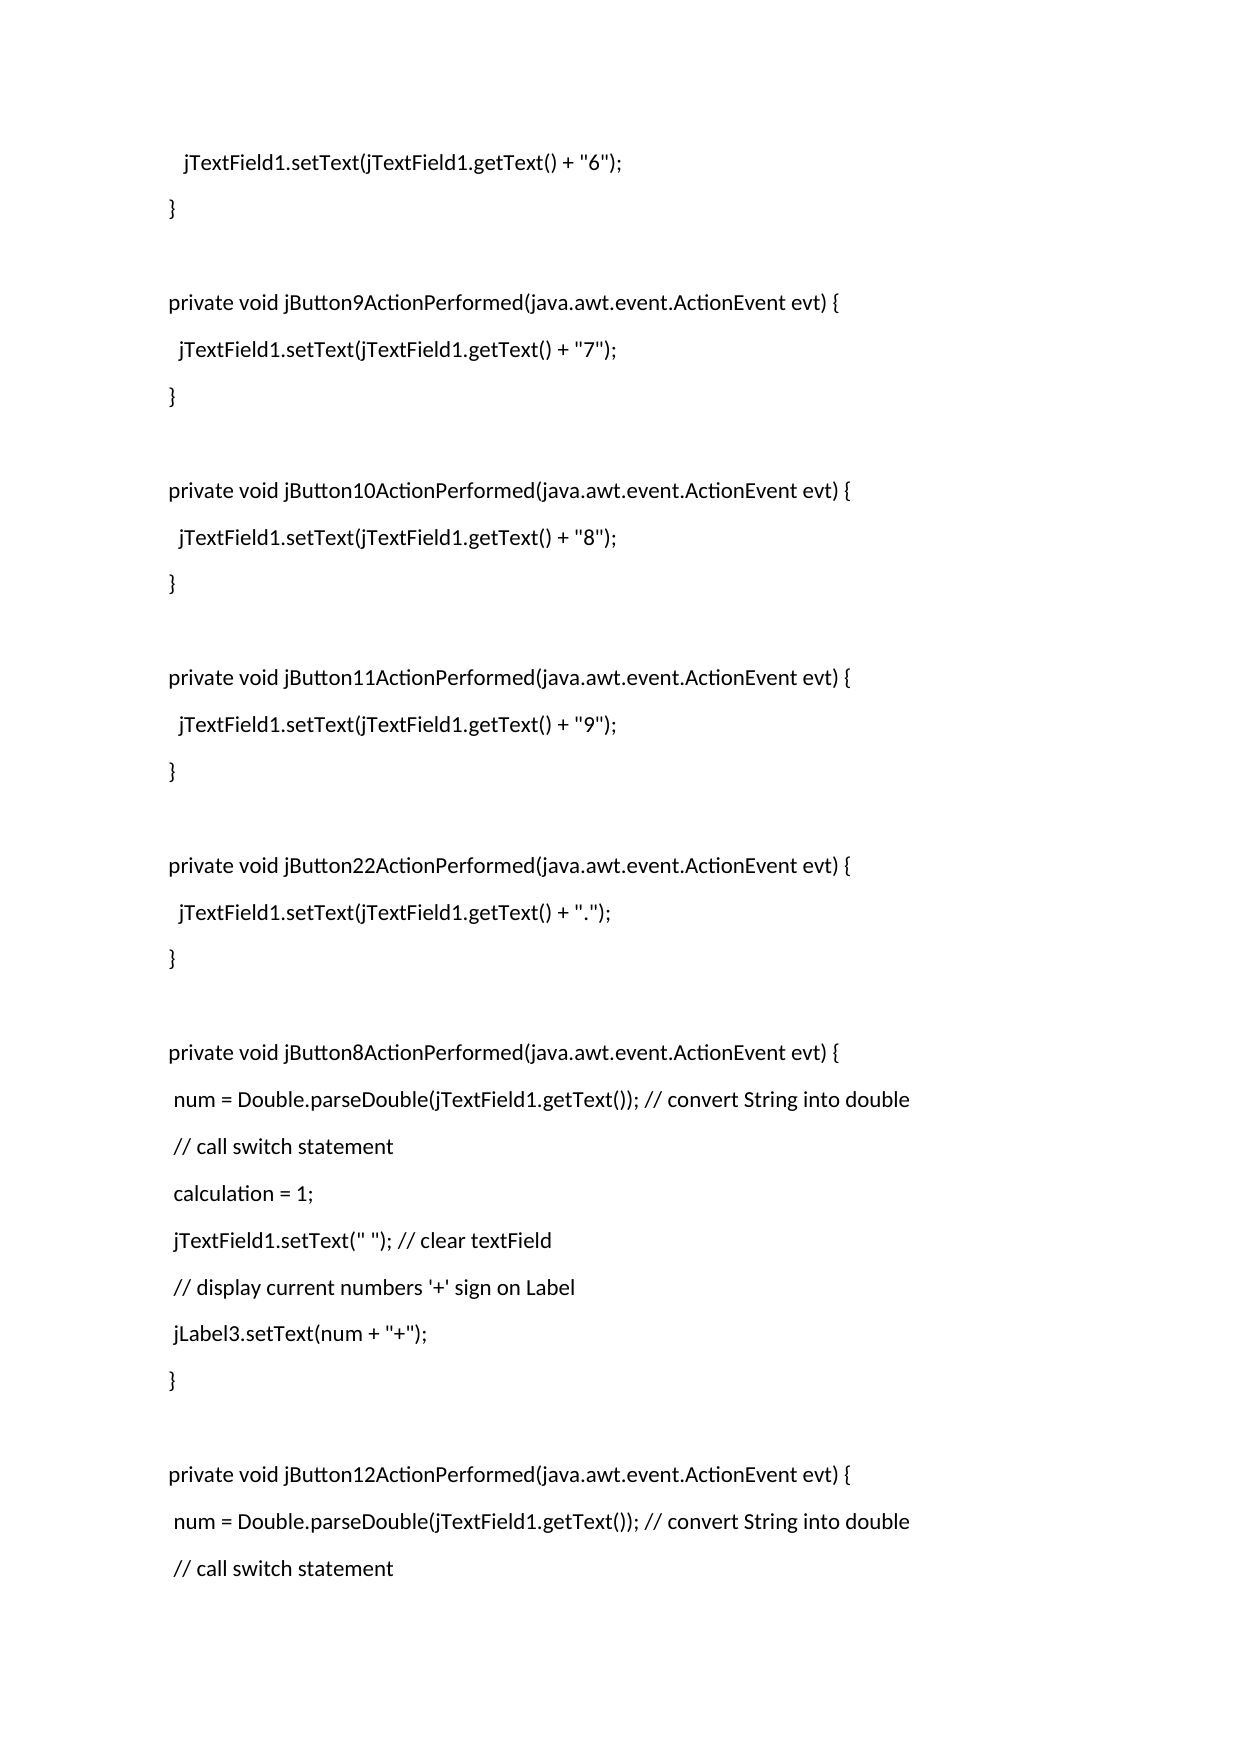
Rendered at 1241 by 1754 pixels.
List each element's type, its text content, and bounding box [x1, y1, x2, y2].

text } [148, 194, 1093, 222]
text private void jButton12ActionPerformed(java.awt.event.ActionEvent evt) { [148, 1460, 1093, 1488]
text jTextField1.setText(" "); // clear textField [148, 1226, 1093, 1254]
text } [148, 382, 1093, 410]
text num = Double.parseDouble(jTextField1.getText()); // convert String into double [148, 1507, 1093, 1535]
text jTextField1.setText(jTextField1.getText() + "9"); [148, 710, 1093, 738]
text num = Double.parseDouble(jTextField1.getText()); // convert String into double [148, 1085, 1093, 1113]
text } [148, 1366, 1093, 1394]
text // display current numbers '+' sign on Label [148, 1273, 1093, 1301]
text private void jButton11ActionPerformed(java.awt.event.ActionEvent evt) { [148, 663, 1093, 691]
text private void jButton10ActionPerformed(java.awt.event.ActionEvent evt) { [148, 476, 1093, 504]
text private void jButton8ActionPerformed(java.awt.event.ActionEvent evt) { [148, 1038, 1093, 1066]
text jTextField1.setText(jTextField1.getText() + "8"); [148, 523, 1093, 551]
text jLabel3.setText(num + "+"); [148, 1319, 1093, 1347]
text // call switch statement [148, 1554, 1093, 1582]
text } [148, 757, 1093, 785]
text jTextField1.setText(jTextField1.getText() + "7"); [148, 335, 1093, 363]
text jTextField1.setText(jTextField1.getText() + "6"); [148, 148, 1093, 176]
text } [148, 569, 1093, 597]
text calculation = 1; [148, 1179, 1093, 1207]
text } [148, 944, 1093, 972]
text private void jButton22ActionPerformed(java.awt.event.ActionEvent evt) { [148, 851, 1093, 879]
text private void jButton9ActionPerformed(java.awt.event.ActionEvent evt) { [148, 288, 1093, 316]
text jTextField1.setText(jTextField1.getText() + "."); [148, 898, 1093, 926]
text // call switch statement [148, 1132, 1093, 1160]
